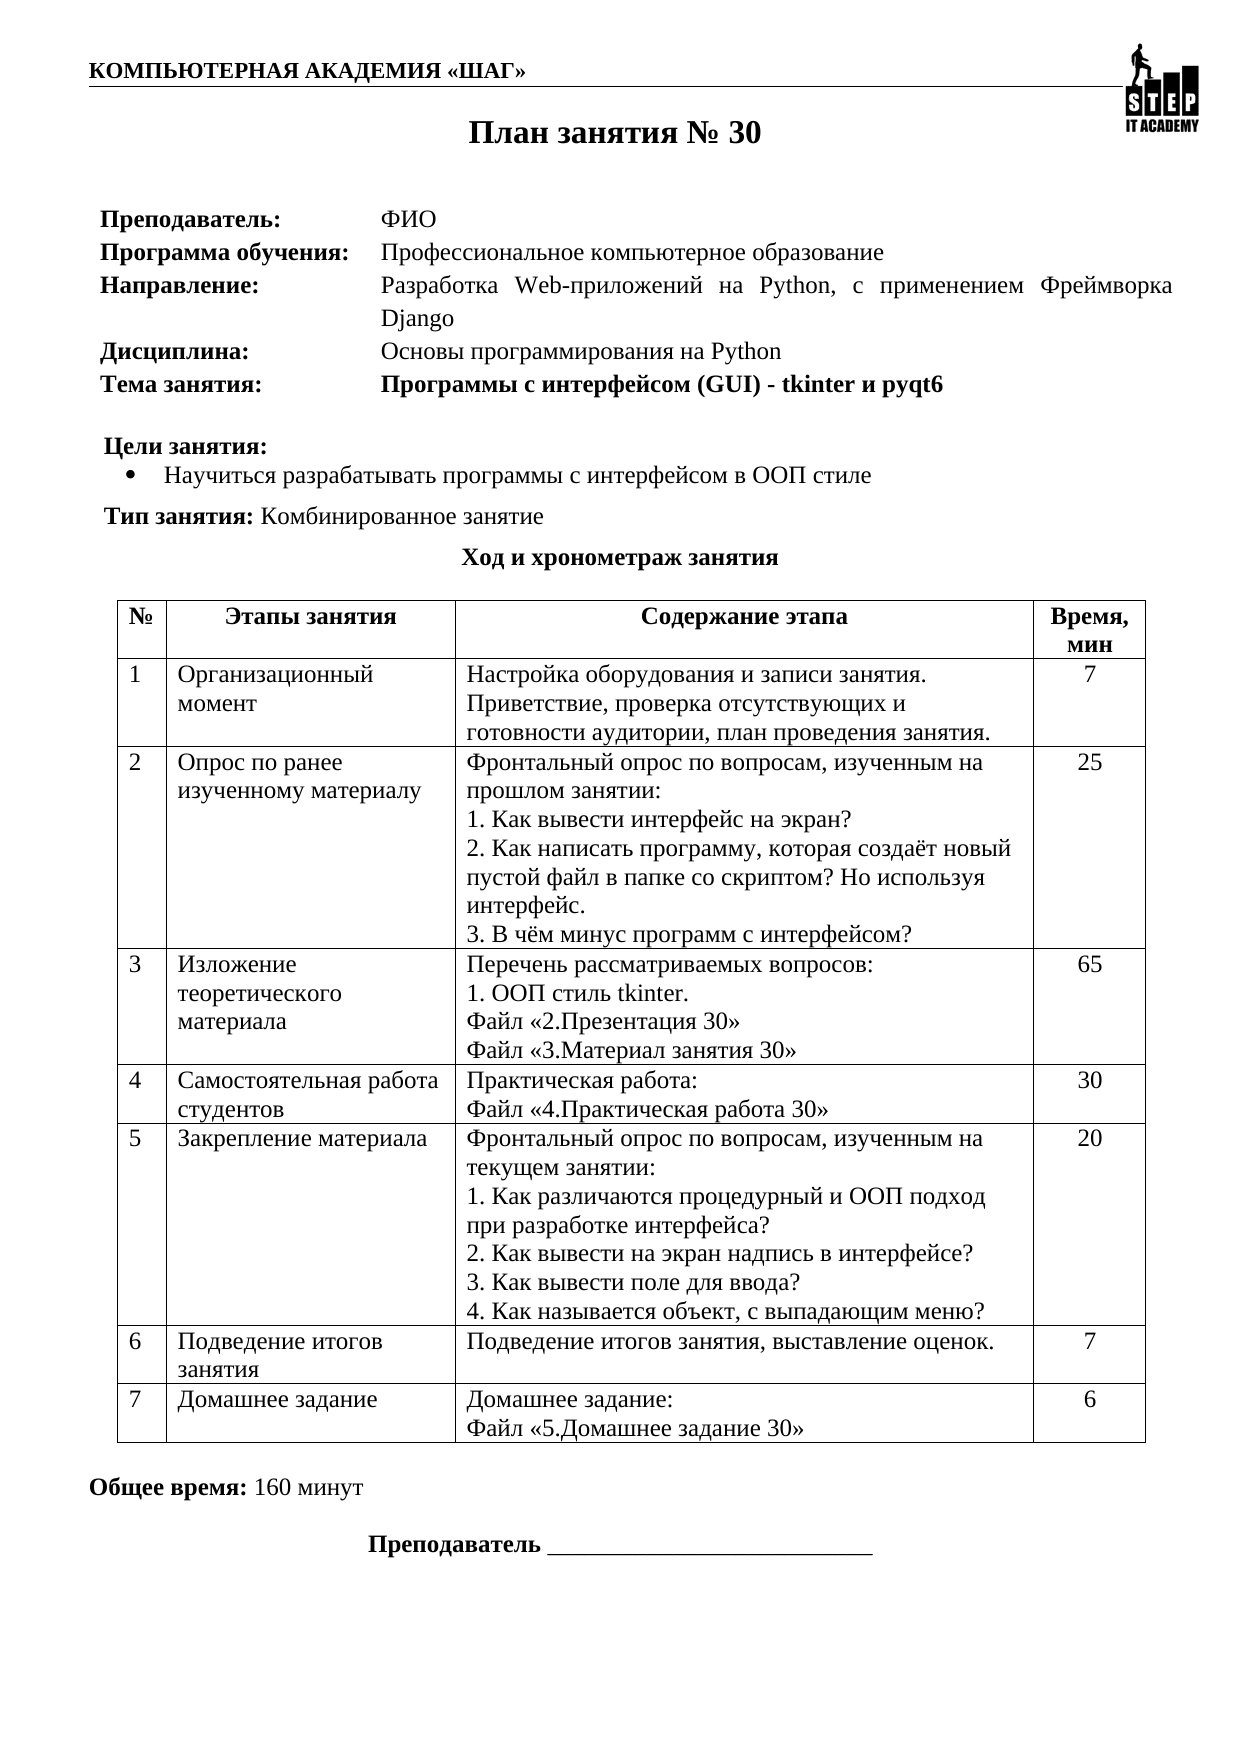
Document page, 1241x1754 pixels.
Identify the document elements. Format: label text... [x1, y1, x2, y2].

table_cell 1 [118, 659, 166, 746]
table_cell 2 [118, 747, 166, 948]
table_cell 4 [118, 1065, 166, 1122]
table_cell Программы с интерфейсом (GUI) - tkinter и pyqt6 [369, 369, 1184, 402]
table_cell 65 [1034, 949, 1145, 1064]
table_cell 7 [118, 1384, 166, 1442]
table_cell Программа обучения: [89, 237, 369, 270]
subtitle План занятия № 30 [126, 112, 1152, 150]
table_cell Подведение итогов занятия [167, 1326, 455, 1383]
table_cell Подведение итогов занятия, выставление оценок. [456, 1326, 1033, 1383]
table_cell 3 [118, 949, 166, 1064]
table_cell 6 [118, 1326, 166, 1383]
table_cell Разработка Web-приложений на Python, с применением Фреймворка Django [369, 270, 1184, 336]
table_cell Закрепление материала [167, 1124, 455, 1325]
table_cell Основы программирования на Python [369, 336, 1184, 369]
table_cell Организационный момент [167, 659, 455, 746]
table_cell Тема занятия: [89, 369, 369, 402]
table_cell Направление: [89, 270, 369, 336]
table_cell Дисциплина: [89, 336, 369, 369]
text Преподаватель __________________________ [89, 1529, 1152, 1558]
table_cell Практическая работа: Файл «4.Практическая работа 30» [456, 1065, 1033, 1122]
table_cell 7 [1034, 659, 1145, 746]
table_cell 7 [1034, 1326, 1145, 1383]
table_cell 20 [1034, 1124, 1145, 1325]
table_header № [118, 601, 166, 658]
table_header Содержание этапа [456, 601, 1033, 658]
table_cell 6 [1034, 1384, 1145, 1442]
text Общее время: 160 минут [89, 1472, 1152, 1500]
table_header Время, мин [1034, 601, 1145, 658]
text Ход и хронометраж занятия [89, 542, 1152, 571]
table_cell Настройка оборудования и записи занятия. Приветствие, проверка отсутствующих и готовности аудитории, план проведения занятия. [456, 659, 1033, 746]
table_cell Изложение теоретического материала [167, 949, 455, 1064]
list Научиться разрабатывать программы с интерфейсом в ООП стиле [126, 460, 1152, 488]
table_cell Опрос по ранее изученному материалу [167, 747, 455, 948]
table_header Этапы занятия [167, 601, 455, 658]
table_header Преподаватель: [89, 204, 369, 237]
table_header ФИО [369, 204, 1184, 237]
table_cell Перечень рассматриваемых вопросов: ООП стиль tkinter. Файл «2.Презентация 30» Файл «3.Материал занятия 30» [456, 949, 1033, 1064]
text Тип занятия: Комбинированное занятие [103, 501, 1152, 530]
table_cell Профессиональное компьютерное образование [369, 237, 1184, 270]
table_cell Фронтальный опрос по вопросам, изученным на прошлом занятии: Как вывести интерфейс на экран? Как написать программу, которая создаёт новый пустой файл в папке со скриптом? Но используя интерфейс. В чём минус программ с интерфейсом? [456, 747, 1033, 948]
table_cell 25 [1034, 747, 1145, 948]
table_cell 5 [118, 1124, 166, 1325]
table_cell Домашнее задание [167, 1384, 455, 1442]
table_cell Домашнее задание: Файл «5.Домашнее задание 30» [456, 1384, 1033, 1442]
table_cell Самостоятельная работа студентов [167, 1065, 455, 1122]
text Цели занятия: [103, 431, 1152, 460]
picture [1121, 39, 1200, 133]
table_cell 30 [1034, 1065, 1145, 1122]
table_cell Фронтальный опрос по вопросам, изученным на текущем занятии: Как различаются процедурный и ООП подход при разработке интерфейса? Как вывести на экран надпись в интерфейсе? Как вывести поле для ввода? Как называется объект, с выпадающим меню? [456, 1124, 1033, 1325]
